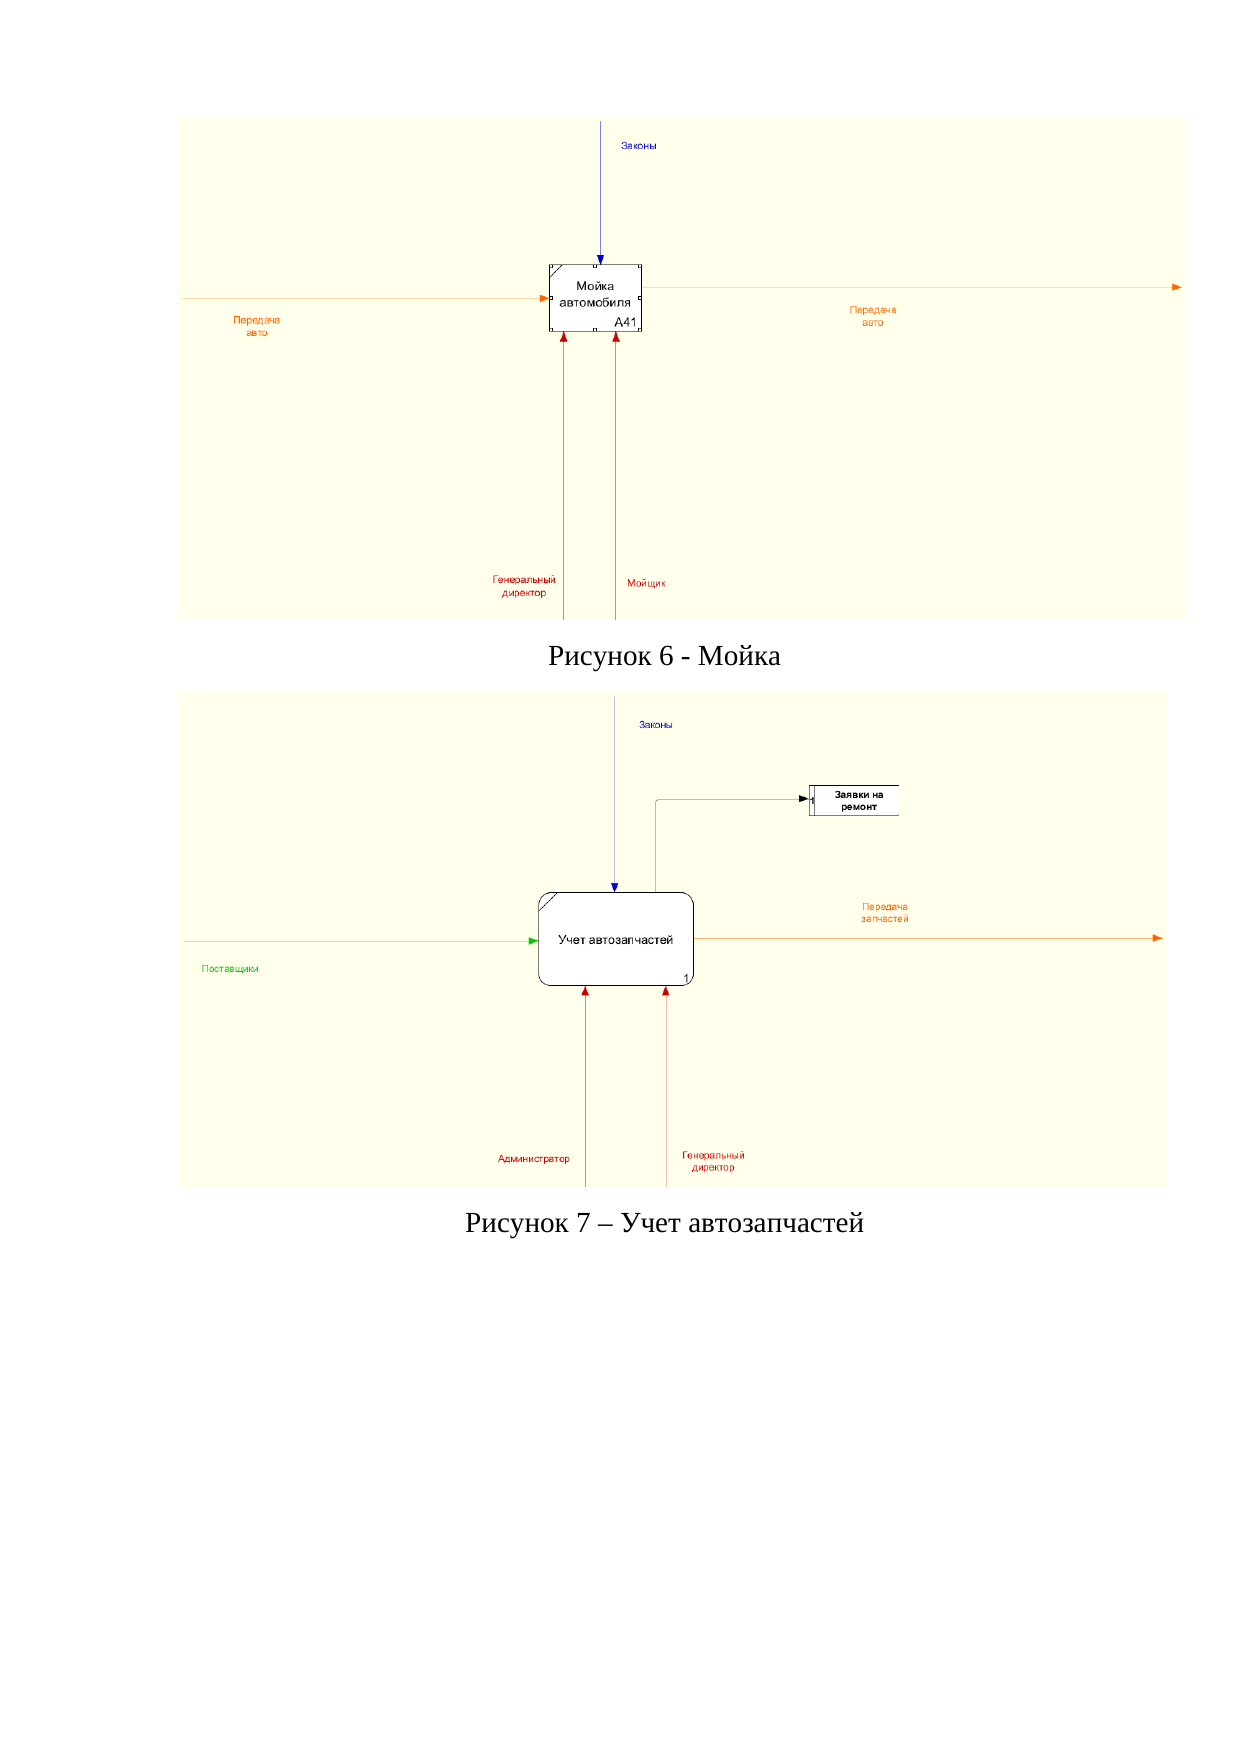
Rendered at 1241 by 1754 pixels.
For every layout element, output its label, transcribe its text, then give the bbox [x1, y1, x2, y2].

picture [177, 692, 1168, 1187]
text Рисунок 6 - Мойка [177, 638, 1152, 672]
text Рисунок 7 – Учет автозапчастей [177, 1206, 1152, 1239]
picture [177, 118, 1185, 620]
